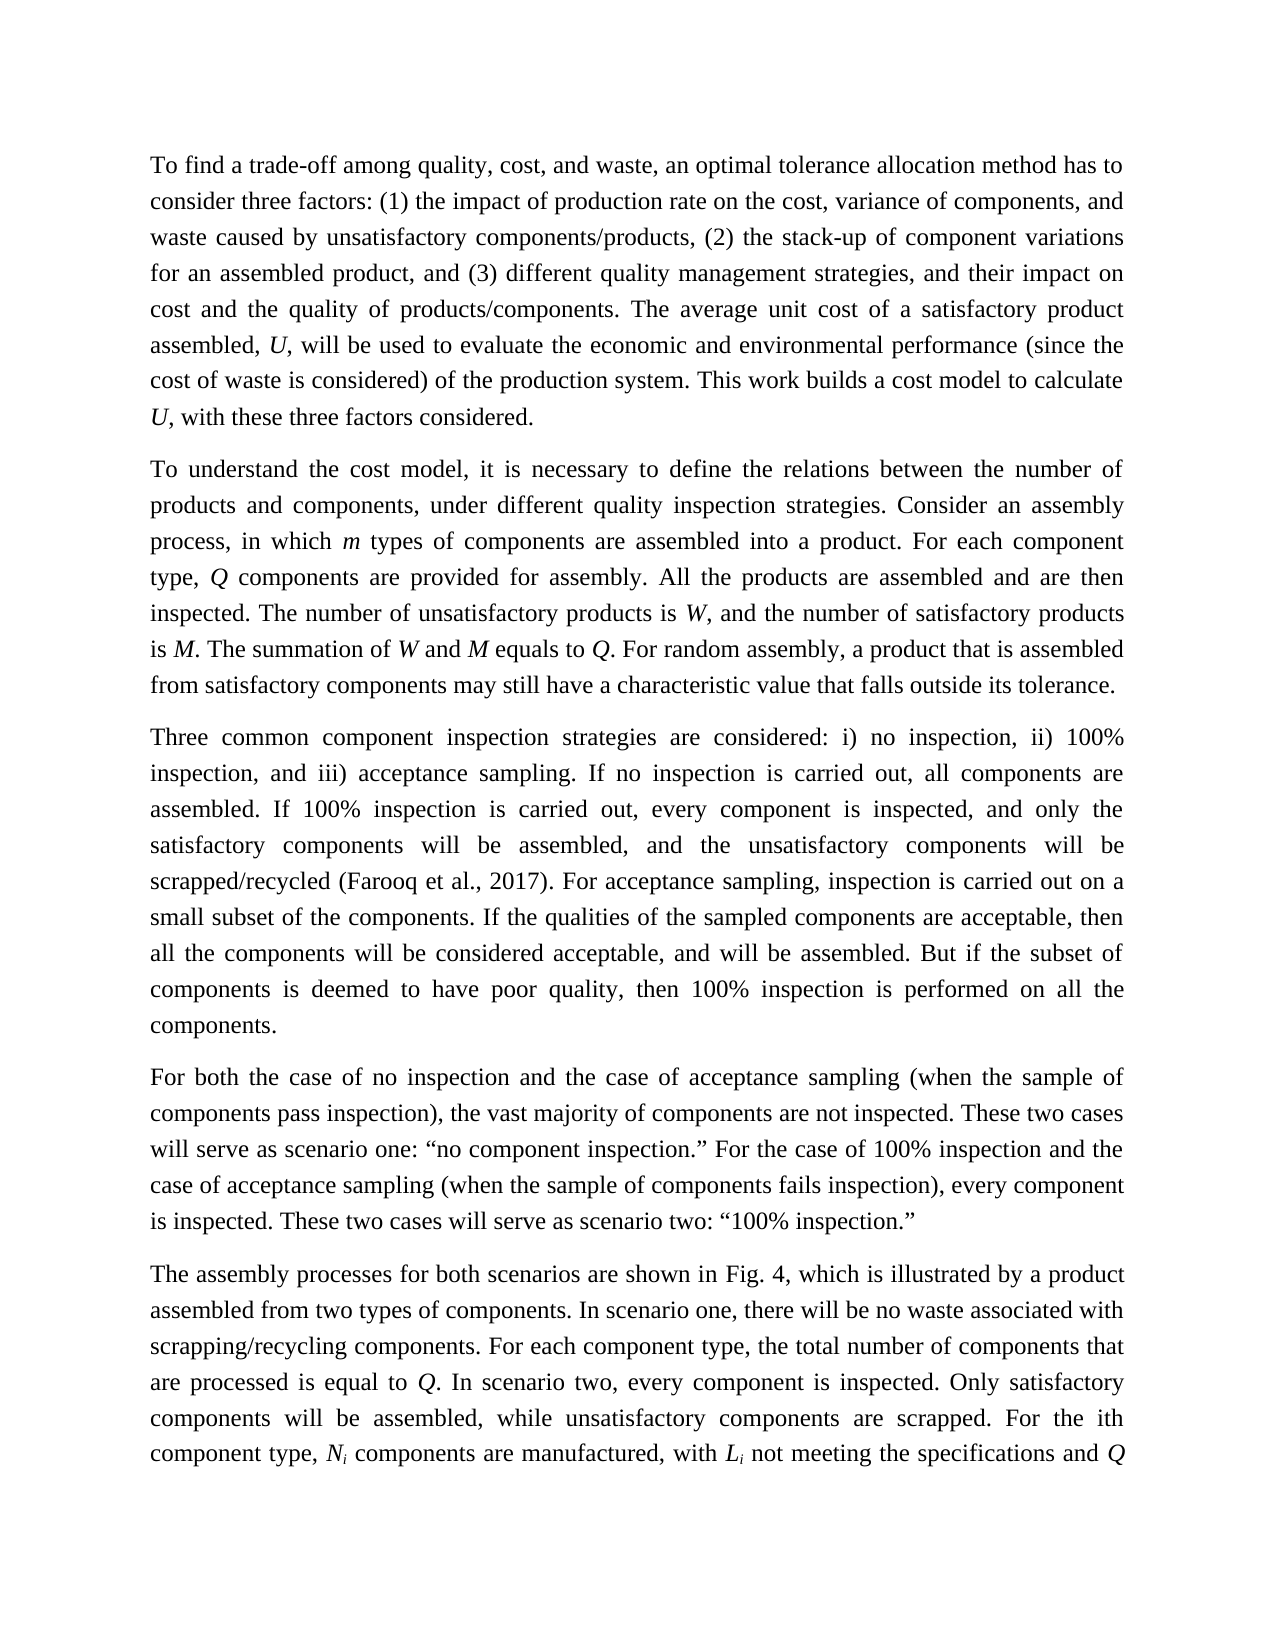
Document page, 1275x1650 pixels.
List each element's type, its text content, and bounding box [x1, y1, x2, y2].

text To understand the cost model, it is necessary to define the relations between the number of products and components, under different quality inspection strategies. Consider an assembly process, in which m types of components are assembled into a product. For each component type, Q components are provided for assembly. All the products are assembled and are then inspected. The number of unsatisfactory products is W, and the number of satisfactory products is M. The summation of W and M equals to Q. For random assembly, a product that is assembled from satisfactory components may still have a characteristic value that falls outside its tolerance. [150, 454, 1125, 698]
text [150, 1259, 1125, 1467]
text Three common component inspection strategies are considered: i) no inspection, ii) 100% inspection, and iii) acceptance sampling. If no inspection is carried out, all components are assembled. If 100% inspection is carried out, every component is inspected, and only the satisfactory components will be assembled, and the unsatisfactory components will be scrapped/recycled (Farooq et al., 2017). For acceptance sampling, inspection is carried out on a small subset of the components. If the qualities of the sampled components are acceptable, then all the components will be considered acceptable, and will be assembled. But if the subset of components is deemed to have poor quality, then 100% inspection is performed on all the components. [150, 722, 1125, 1039]
text To find a trade-off among quality, cost, and waste, an optimal tolerance allocation method has to consider three factors: (1) the impact of production rate on the cost, variance of components, and waste caused by unsatisfactory components/products, (2) the stack-up of component variations for an assembled product, and (3) different quality management strategies, and their impact on cost and the quality of products/components. The average unit cost of a satisfactory product assembled, U, will be used to evaluate the economic and environmental performance (since the cost of waste is considered) of the production system. This work builds a cost model to calculate U, with these three factors considered. [150, 150, 1125, 430]
text For both the case of no inspection and the case of acceptance sampling (when the sample of components pass inspection), the vast majority of components are not inspected. These two cases will serve as scenario one: “no component inspection.” For the case of 100% inspection and the case of acceptance sampling (when the sample of components fails inspection), every component is inspected. These two cases will serve as scenario two: “100% inspection.” [150, 1062, 1125, 1235]
